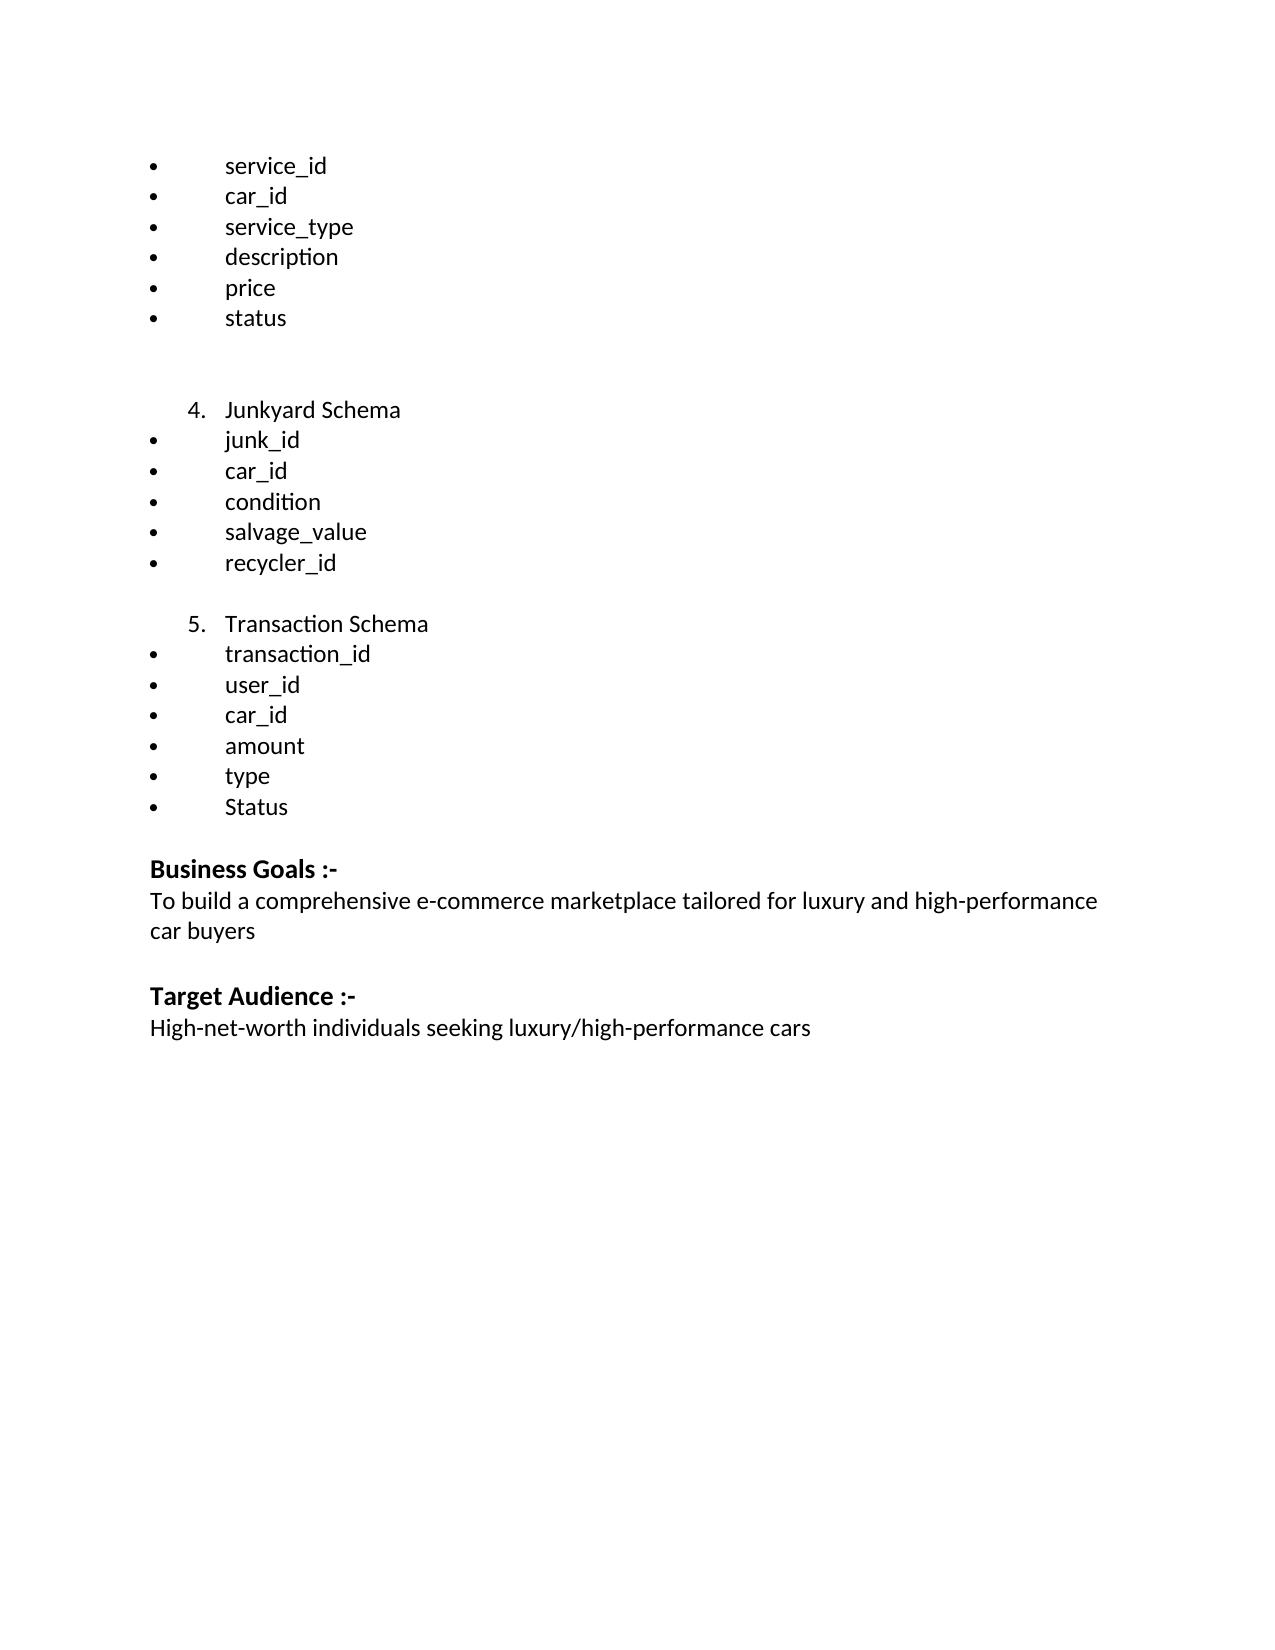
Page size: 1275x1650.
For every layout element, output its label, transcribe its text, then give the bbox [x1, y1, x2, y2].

list service_id [150, 150, 1125, 181]
list Transaction Schema [187, 608, 1125, 638]
list Junkyard Schema [187, 394, 1125, 425]
list price [150, 272, 1125, 303]
list transaction_id [150, 638, 1125, 669]
list car_id [150, 699, 1125, 730]
text To build a comprehensive e-commerce marketplace tailored for luxury and high-performance car buyers [150, 885, 1125, 946]
list car_id [150, 181, 1125, 211]
list user_id [150, 669, 1125, 699]
list salvage_value [150, 516, 1125, 547]
list service_type [150, 211, 1125, 242]
list junk_id [150, 425, 1125, 455]
text High-net-worth individuals seeking luxury/high-performance cars [150, 1012, 1125, 1043]
list Status [150, 791, 1125, 821]
list amount [150, 730, 1125, 760]
list car_id [150, 455, 1125, 486]
list recycler_id [150, 547, 1125, 577]
list condition [150, 486, 1125, 516]
text Business Goals :- [150, 852, 1125, 885]
list type [150, 760, 1125, 791]
text Target Audience :- [150, 979, 1125, 1012]
list status [150, 303, 1125, 333]
list description [150, 242, 1125, 272]
